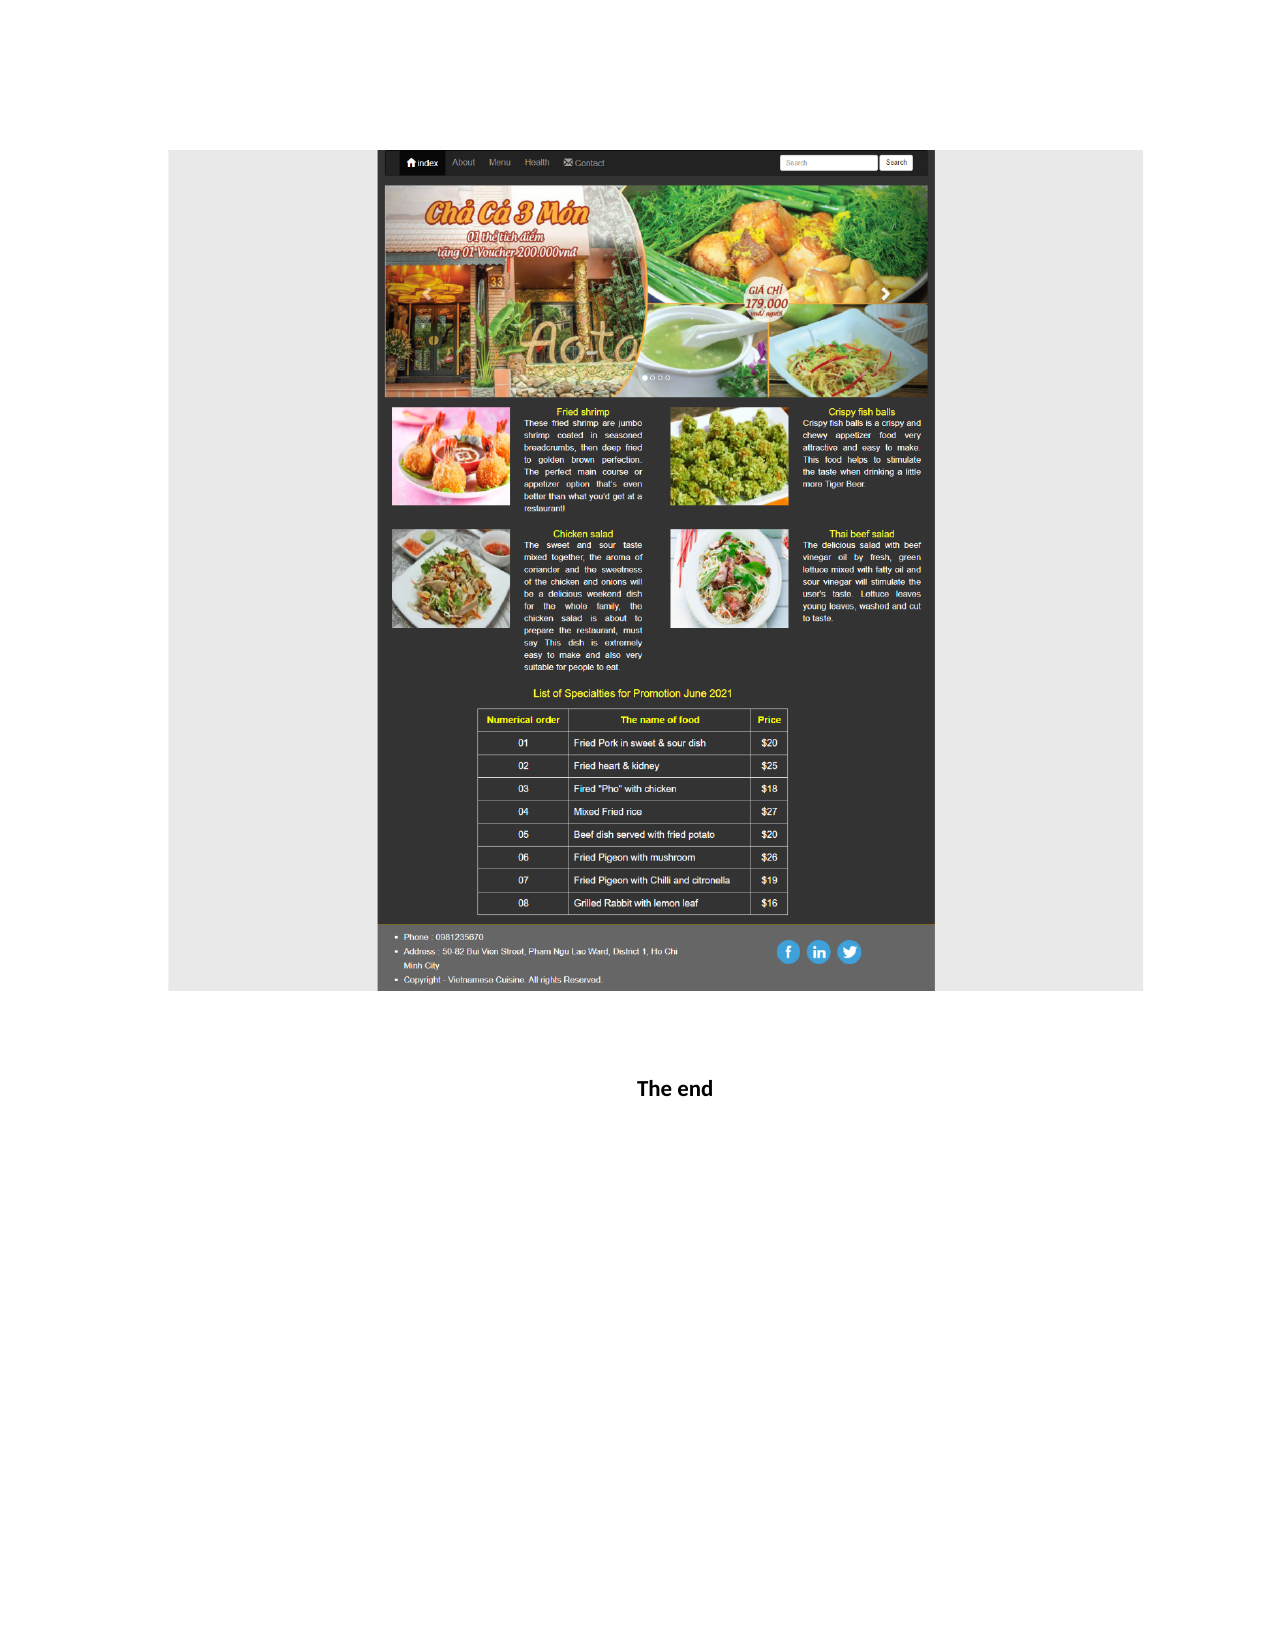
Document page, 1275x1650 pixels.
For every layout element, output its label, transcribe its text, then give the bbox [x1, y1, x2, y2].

picture [168, 150, 1144, 991]
list The end [225, 1074, 1125, 1102]
